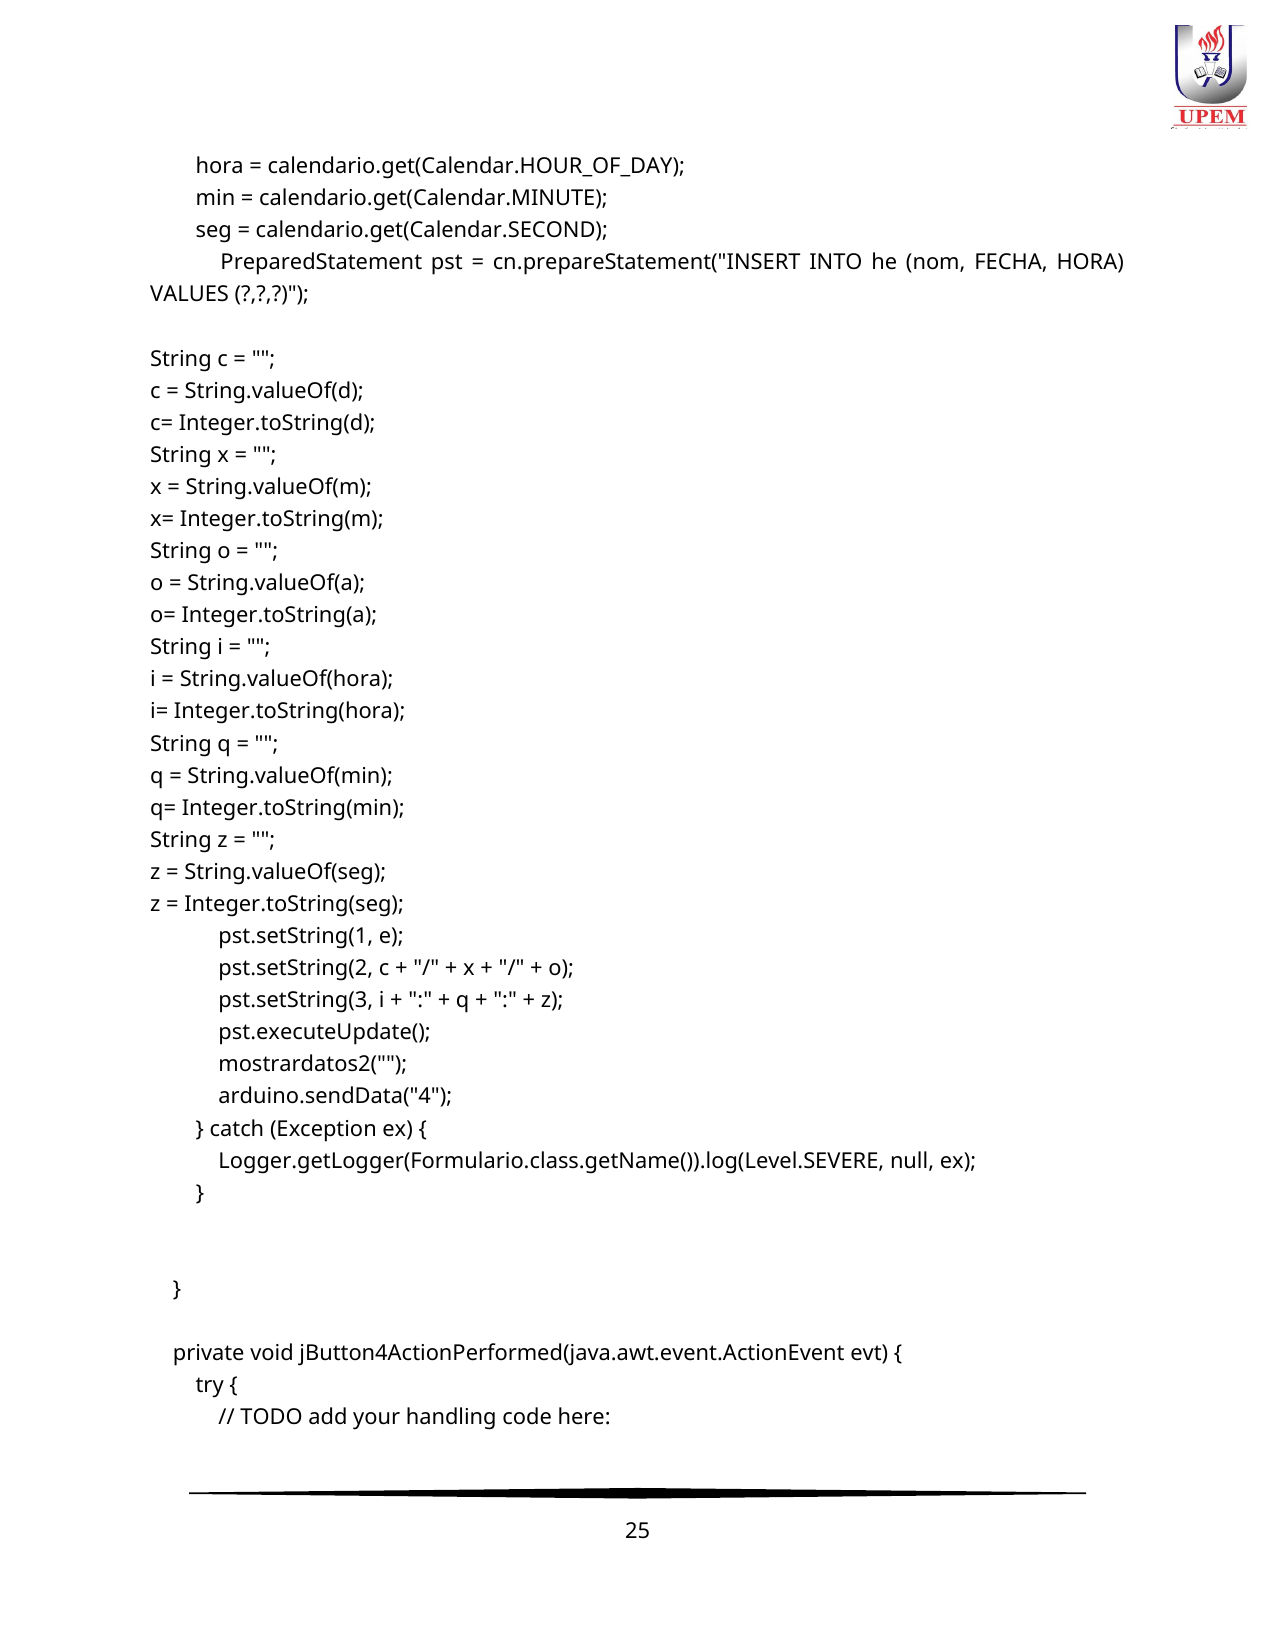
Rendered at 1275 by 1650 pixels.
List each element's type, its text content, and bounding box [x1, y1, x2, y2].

text String c = ""; [150, 342, 1125, 372]
text arduino.sendData("4"); [150, 1080, 1125, 1110]
text i = String.valueOf(hora); [150, 663, 1125, 693]
text } [150, 1177, 1125, 1206]
text mostrardatos2(""); [150, 1048, 1125, 1078]
text pst.executeUpdate(); [150, 1016, 1125, 1046]
text c = String.valueOf(d); [150, 374, 1125, 404]
text String q = ""; [150, 727, 1125, 757]
text String x = ""; [150, 439, 1125, 468]
text o = String.valueOf(a); [150, 567, 1125, 597]
text x = String.valueOf(m); [150, 471, 1125, 501]
text q = String.valueOf(min); [150, 759, 1125, 789]
text pst.setString(2, c + "/" + x + "/" + o); [150, 952, 1125, 982]
text } [150, 1273, 1125, 1303]
text x= Integer.toString(m); [150, 503, 1125, 533]
text pst.setString(3, i + ":" + q + ":" + z); [150, 984, 1125, 1014]
text Logger.getLogger(Formulario.class.getName()).log(Level.SEVERE, null, ex); [150, 1144, 1125, 1174]
text // TODO add your handling code here: [150, 1401, 1125, 1431]
text PreparedStatement pst = cn.prepareStatement("INSERT INTO he (nom, FECHA, HORA) VALUES (?,?,?)"); [150, 246, 1125, 308]
text private void jButton4ActionPerformed(java.awt.event.ActionEvent evt) { [150, 1337, 1125, 1367]
text pst.setString(1, e); [150, 920, 1125, 950]
text c= Integer.toString(d); [150, 407, 1125, 436]
picture [1170, 25, 1249, 129]
text String o = ""; [150, 535, 1125, 565]
text String i = ""; [150, 631, 1125, 661]
text i= Integer.toString(hora); [150, 695, 1125, 725]
text q= Integer.toString(min); [150, 792, 1125, 821]
text seg = calendario.get(Calendar.SECOND); [150, 214, 1125, 244]
text String z = ""; [150, 824, 1125, 853]
text z = Integer.toString(seg); [150, 888, 1125, 918]
text try { [150, 1369, 1125, 1399]
text o= Integer.toString(a); [150, 599, 1125, 629]
text } catch (Exception ex) { [150, 1112, 1125, 1142]
text hora = calendario.get(Calendar.HOUR_OF_DAY); [150, 150, 1125, 180]
text min = calendario.get(Calendar.MINUTE); [150, 182, 1125, 212]
text z = String.valueOf(seg); [150, 856, 1125, 886]
